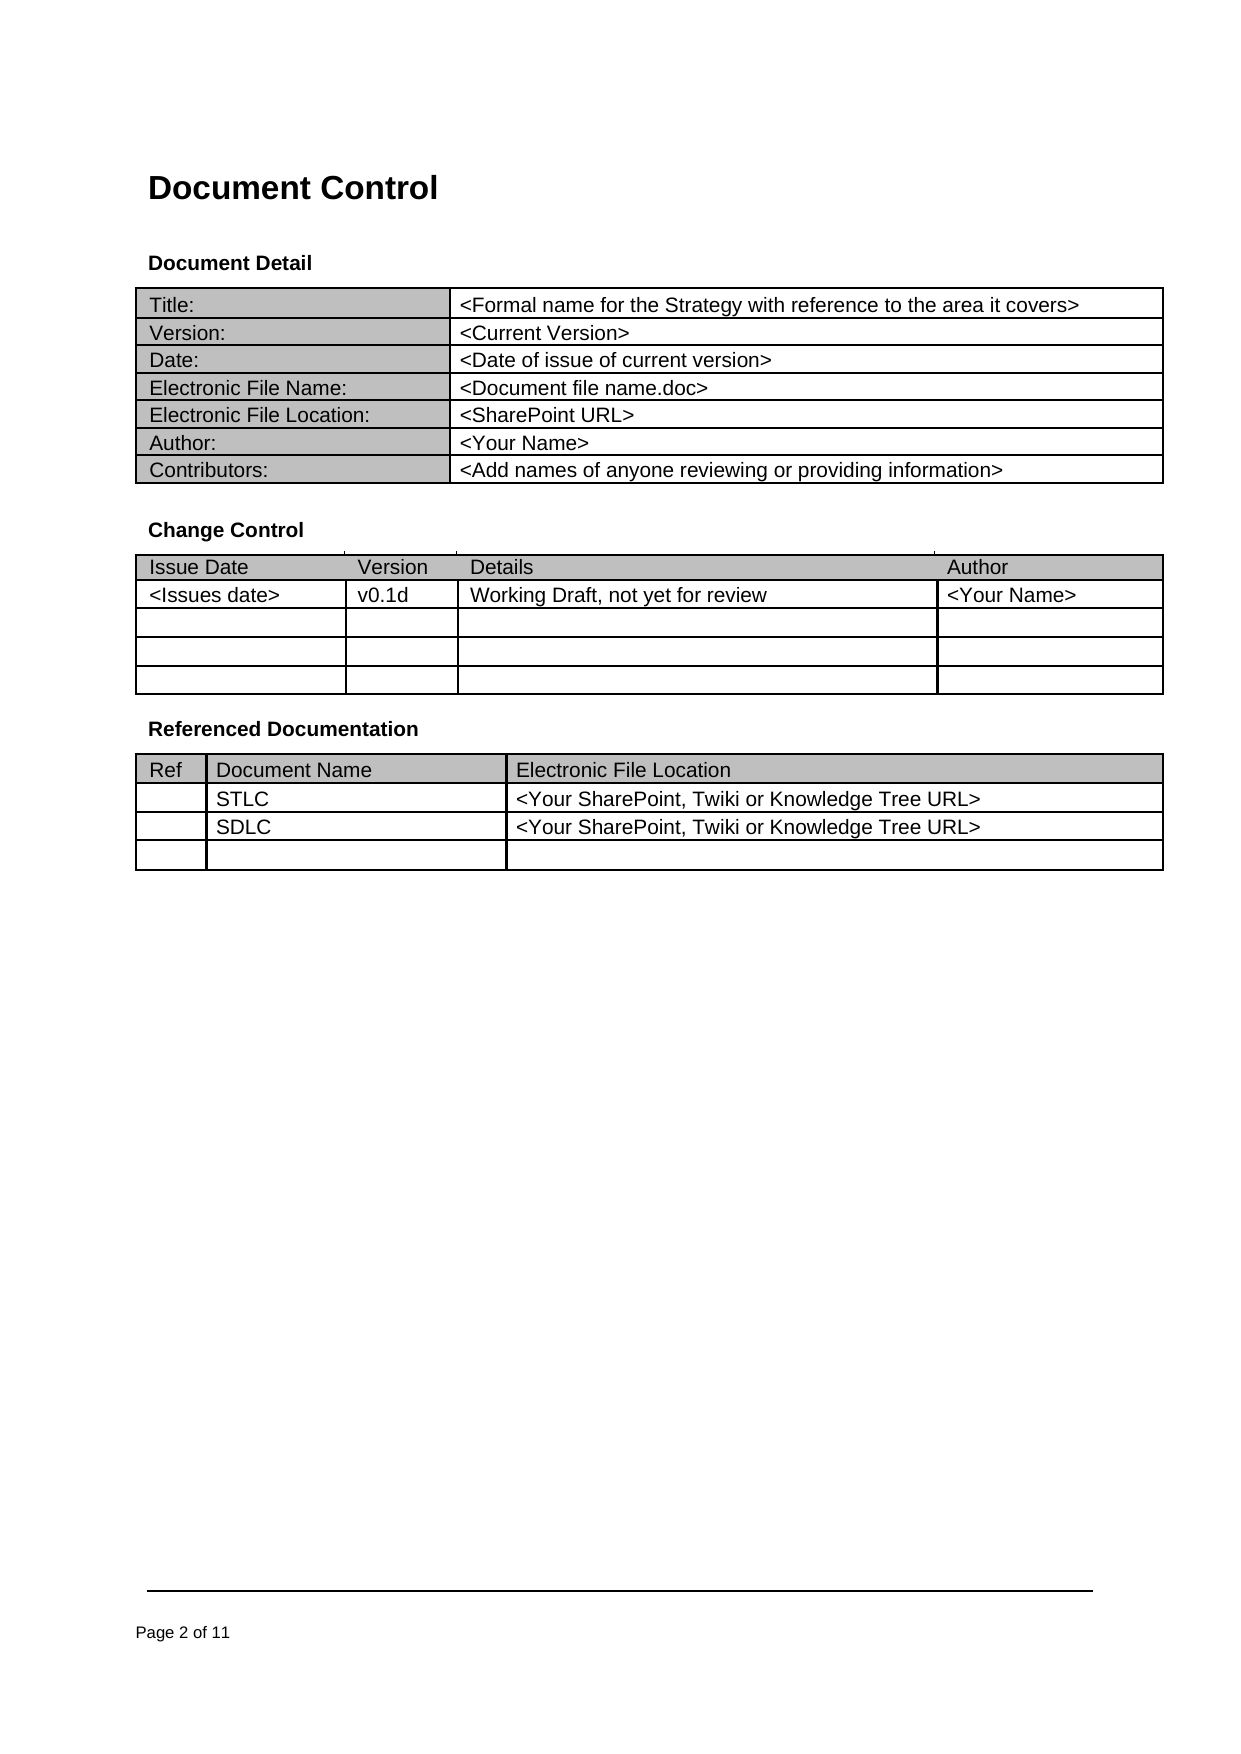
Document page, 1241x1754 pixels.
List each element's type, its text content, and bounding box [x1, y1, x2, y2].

table_cell <Your Name> [451, 429, 1162, 454]
table_cell [347, 609, 457, 636]
table_header Title: [137, 289, 449, 317]
table_cell <Date of issue of current version> [451, 346, 1162, 372]
table_cell [137, 841, 205, 869]
table_cell [347, 638, 457, 665]
table_cell <Document file name.doc> [451, 374, 1162, 399]
table_cell [137, 609, 345, 636]
table_cell [508, 841, 1162, 869]
table_cell Electronic File Location: [137, 401, 449, 427]
table_cell <Current Version> [451, 319, 1162, 344]
table_cell Date: [137, 346, 449, 372]
table_cell SDLC [208, 813, 505, 839]
table_cell [939, 609, 1162, 636]
table_cell [459, 609, 936, 636]
table_cell <SharePoint URL> [451, 401, 1162, 427]
text Change Control [148, 517, 1163, 541]
text Document Detail [148, 251, 1163, 275]
table_header Document Name [208, 755, 505, 782]
table_cell [459, 638, 936, 665]
table_cell STLC [208, 784, 505, 811]
table_cell <Issues date> [137, 581, 345, 607]
table_header Author [939, 556, 1162, 579]
table_cell <Add names of anyone reviewing or providing information> [451, 456, 1162, 482]
table_cell <Your SharePoint, Twiki or Knowledge Tree URL> [508, 784, 1162, 811]
table_header Issue Date [137, 556, 345, 579]
table_header Details [459, 556, 936, 579]
table_cell v0.1d [347, 581, 457, 607]
table_header <Formal name for the Strategy with reference to the area it covers> [451, 289, 1162, 317]
table_cell [208, 841, 505, 869]
table_cell Author: [137, 429, 449, 454]
table_cell Electronic File Name: [137, 374, 449, 399]
table_cell [137, 667, 345, 693]
table_cell Contributors: [137, 456, 449, 482]
table_cell [137, 784, 205, 811]
table_cell [939, 667, 1162, 693]
table_cell <Your SharePoint, Twiki or Knowledge Tree URL> [508, 813, 1162, 839]
table_cell <Your Name> [939, 581, 1162, 607]
table_cell [137, 813, 205, 839]
table_header Electronic File Location [508, 755, 1162, 782]
table_header Ref [137, 755, 205, 782]
text Page 2 of 11 [135, 1623, 1163, 1642]
table_cell [939, 638, 1162, 665]
table_cell [347, 667, 457, 693]
text Referenced Documentation [148, 717, 1163, 741]
table_header Version [347, 556, 457, 579]
text Document Control [148, 168, 1163, 207]
table_cell [137, 638, 345, 665]
table_cell [459, 667, 936, 693]
table_cell Version: [137, 319, 449, 344]
table_cell Working Draft, not yet for review [459, 581, 936, 607]
